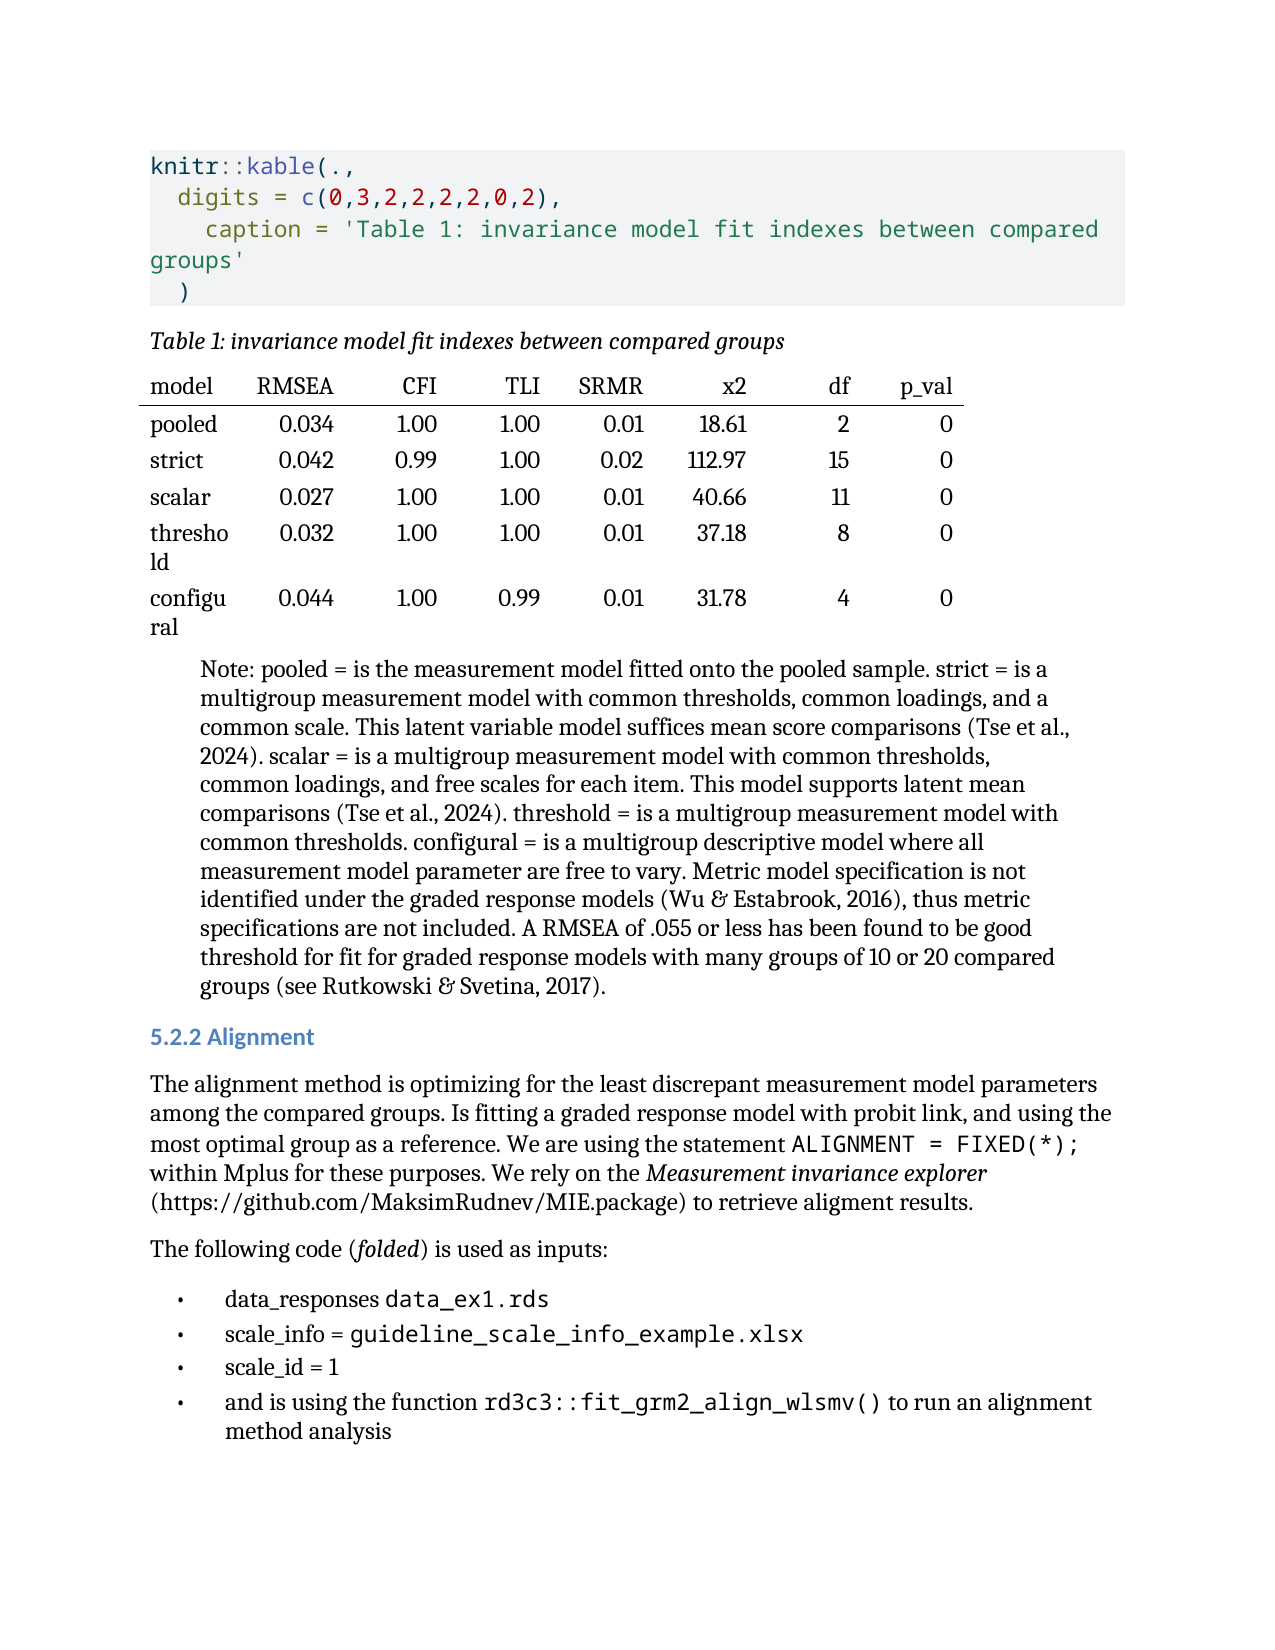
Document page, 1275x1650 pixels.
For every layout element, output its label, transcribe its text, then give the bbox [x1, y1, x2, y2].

table_cell 1.00 [448, 443, 551, 479]
table_cell 8 [758, 515, 861, 580]
list scale_id = 1 [175, 1353, 1125, 1382]
table_cell 0.032 [242, 515, 345, 580]
table_cell configural [139, 580, 242, 645]
table_cell 1.00 [345, 479, 448, 515]
table_header SRMR [551, 368, 654, 404]
subtitle 5.2.2 Alignment [150, 1021, 1125, 1052]
table_cell 1.00 [345, 580, 448, 645]
table_cell 0 [861, 443, 964, 479]
table_cell pooled [139, 406, 242, 442]
table_header CFI [345, 368, 448, 404]
table_cell 1.00 [448, 479, 551, 515]
list and is using the function rd3c3::fit_grm2_align_wlsmv() to run an alignment method analysis [175, 1385, 1125, 1445]
table_header df [758, 368, 861, 404]
list scale_info = guideline_scale_info_example.xlsx [175, 1318, 1125, 1349]
table_header RMSEA [242, 368, 345, 404]
table_cell 1.00 [448, 406, 551, 442]
table_cell 1.00 [345, 406, 448, 442]
table_header x2 [654, 368, 757, 404]
table_cell 18.61 [654, 406, 757, 442]
table_cell 0.034 [242, 406, 345, 442]
table_cell scalar [139, 479, 242, 515]
table_cell 0 [861, 515, 964, 580]
table_header p_val [861, 368, 964, 404]
table_cell 40.66 [654, 479, 757, 515]
table_cell 0.01 [551, 580, 654, 645]
table_cell 1.00 [448, 515, 551, 580]
table_cell 11 [758, 479, 861, 515]
table_cell 0.01 [551, 479, 654, 515]
text The alignment method is optimizing for the least discrepant measurement model parameters among the compared groups. Is fitting a graded response model with probit link, and using the most optimal group as a reference. We are using the statement ALIGNMENT = FIXED(*); within Mplus for these purposes. We rely on the Measurement invariance explorer (https://github.com/MaksimRudnev/MIE.package) to retrieve aligment results. [150, 1070, 1125, 1217]
table_header model [139, 368, 242, 404]
table_cell 0.99 [448, 580, 551, 645]
text The following code (folded) is used as inputs: [150, 1235, 1125, 1264]
table_cell 15 [758, 443, 861, 479]
table_header TLI [448, 368, 551, 404]
table_cell 0.01 [551, 515, 654, 580]
table_cell 0 [861, 479, 964, 515]
table_cell 0.99 [345, 443, 448, 479]
list data_responses data_ex1.rds [175, 1283, 1125, 1314]
table_cell threshold [139, 515, 242, 580]
table_cell 0 [861, 580, 964, 645]
text Note: pooled = is the measurement model fitted onto the pooled sample. strict = is a multigroup measurement model with common thresholds, common loadings, and a common scale. This latent variable model suffices mean score comparisons (Tse et al., 2024). scalar = is a multigroup measurement model with common thresholds, common loadings, and free scales for each item. This model supports latent mean comparisons (Tse et al., 2024). threshold = is a multigroup measurement model with common thresholds. configural = is a multigroup descriptive model where all measurement model parameter are free to vary. Metric model specification is not identified under the graded response models (Wu & Estabrook, 2016), thus metric specifications are not included. A RMSEA of .055 or less has been found to be good threshold for fit for graded response models with many groups of 10 or 20 compared groups (see Rutkowski & Svetina, 2017). [200, 655, 1075, 1000]
table_cell 0.02 [551, 443, 654, 479]
table_cell 0.044 [242, 580, 345, 645]
table_cell 4 [758, 580, 861, 645]
table_cell 0 [861, 406, 964, 442]
table_cell 0.042 [242, 443, 345, 479]
table_cell 2 [758, 406, 861, 442]
text Table 1: invariance model fit indexes between compared groups [150, 327, 1125, 356]
table_cell 112.97 [654, 443, 757, 479]
table_cell 31.78 [654, 580, 757, 645]
table_cell 1.00 [345, 515, 448, 580]
table_cell strict [139, 443, 242, 479]
table_cell 0.01 [551, 406, 654, 442]
table_cell 0.027 [242, 479, 345, 515]
table_cell 37.18 [654, 515, 757, 580]
